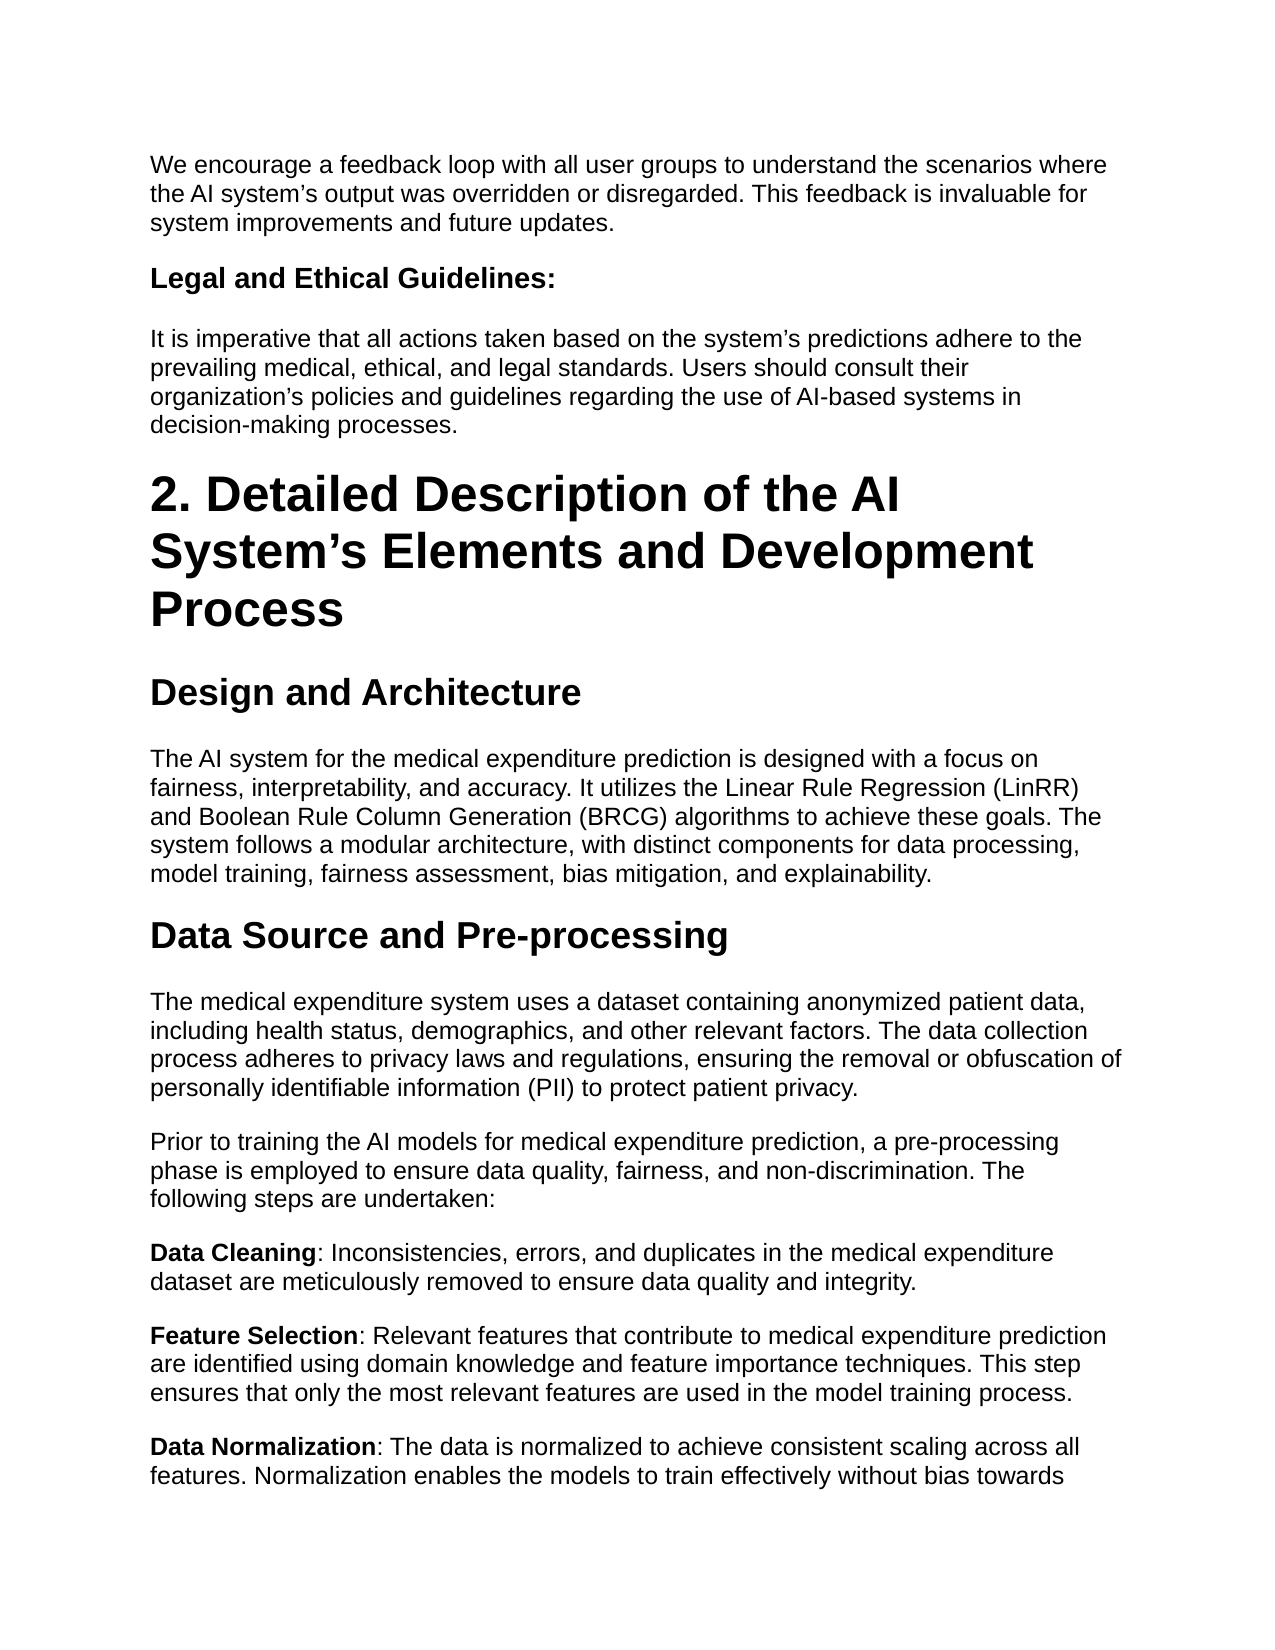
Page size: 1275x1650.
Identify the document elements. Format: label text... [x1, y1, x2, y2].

text 2. Detailed Description of the AI System’s Elements and Development Process [150, 464, 1125, 636]
text Prior to training the AI models for medical expenditure prediction, a pre-processing phase is employed to ensure data quality, fairness, and non-discrimination. The following steps are undertaken: [150, 1127, 1125, 1213]
text We encourage a feedback loop with all user groups to understand the scenarios where the AI system’s output was overridden or disregarded. This feedback is invaluable for system improvements and future updates. [150, 150, 1125, 236]
text Design and Architecture [150, 670, 1125, 713]
text Data Source and Pre-processing [150, 913, 1125, 956]
text The AI system for the medical expenditure prediction is designed with a focus on fairness, interpretability, and accuracy. It utilizes the Linear Rule Regression (LinRR) and Boolean Rule Column Generation (BRCG) algorithms to achieve these goals. The system follows a modular architecture, with distinct components for data processing, model training, fairness assessment, bias mitigation, and explainability. [150, 744, 1125, 888]
text Data Cleaning: Inconsistencies, errors, and duplicates in the medical expenditure dataset are meticulously removed to ensure data quality and integrity. [150, 1238, 1125, 1296]
text Feature Selection: Relevant features that contribute to medical expenditure prediction are identified using domain knowledge and feature importance techniques. This step ensures that only the most relevant features are used in the model training process. [150, 1321, 1125, 1407]
text Legal and Ethical Guidelines: [150, 261, 1125, 295]
text The medical expenditure system uses a dataset containing anonymized patient data, including health status, demographics, and other relevant factors. The data collection process adheres to privacy laws and regulations, ensuring the removal or obfuscation of personally identifiable information (PII) to protect patient privacy. [150, 987, 1125, 1102]
text It is imperative that all actions taken based on the system’s predictions adhere to the prevailing medical, ethical, and legal standards. Users should consult their organization’s policies and guidelines regarding the use of AI-based systems in decision-making processes. [150, 324, 1125, 439]
